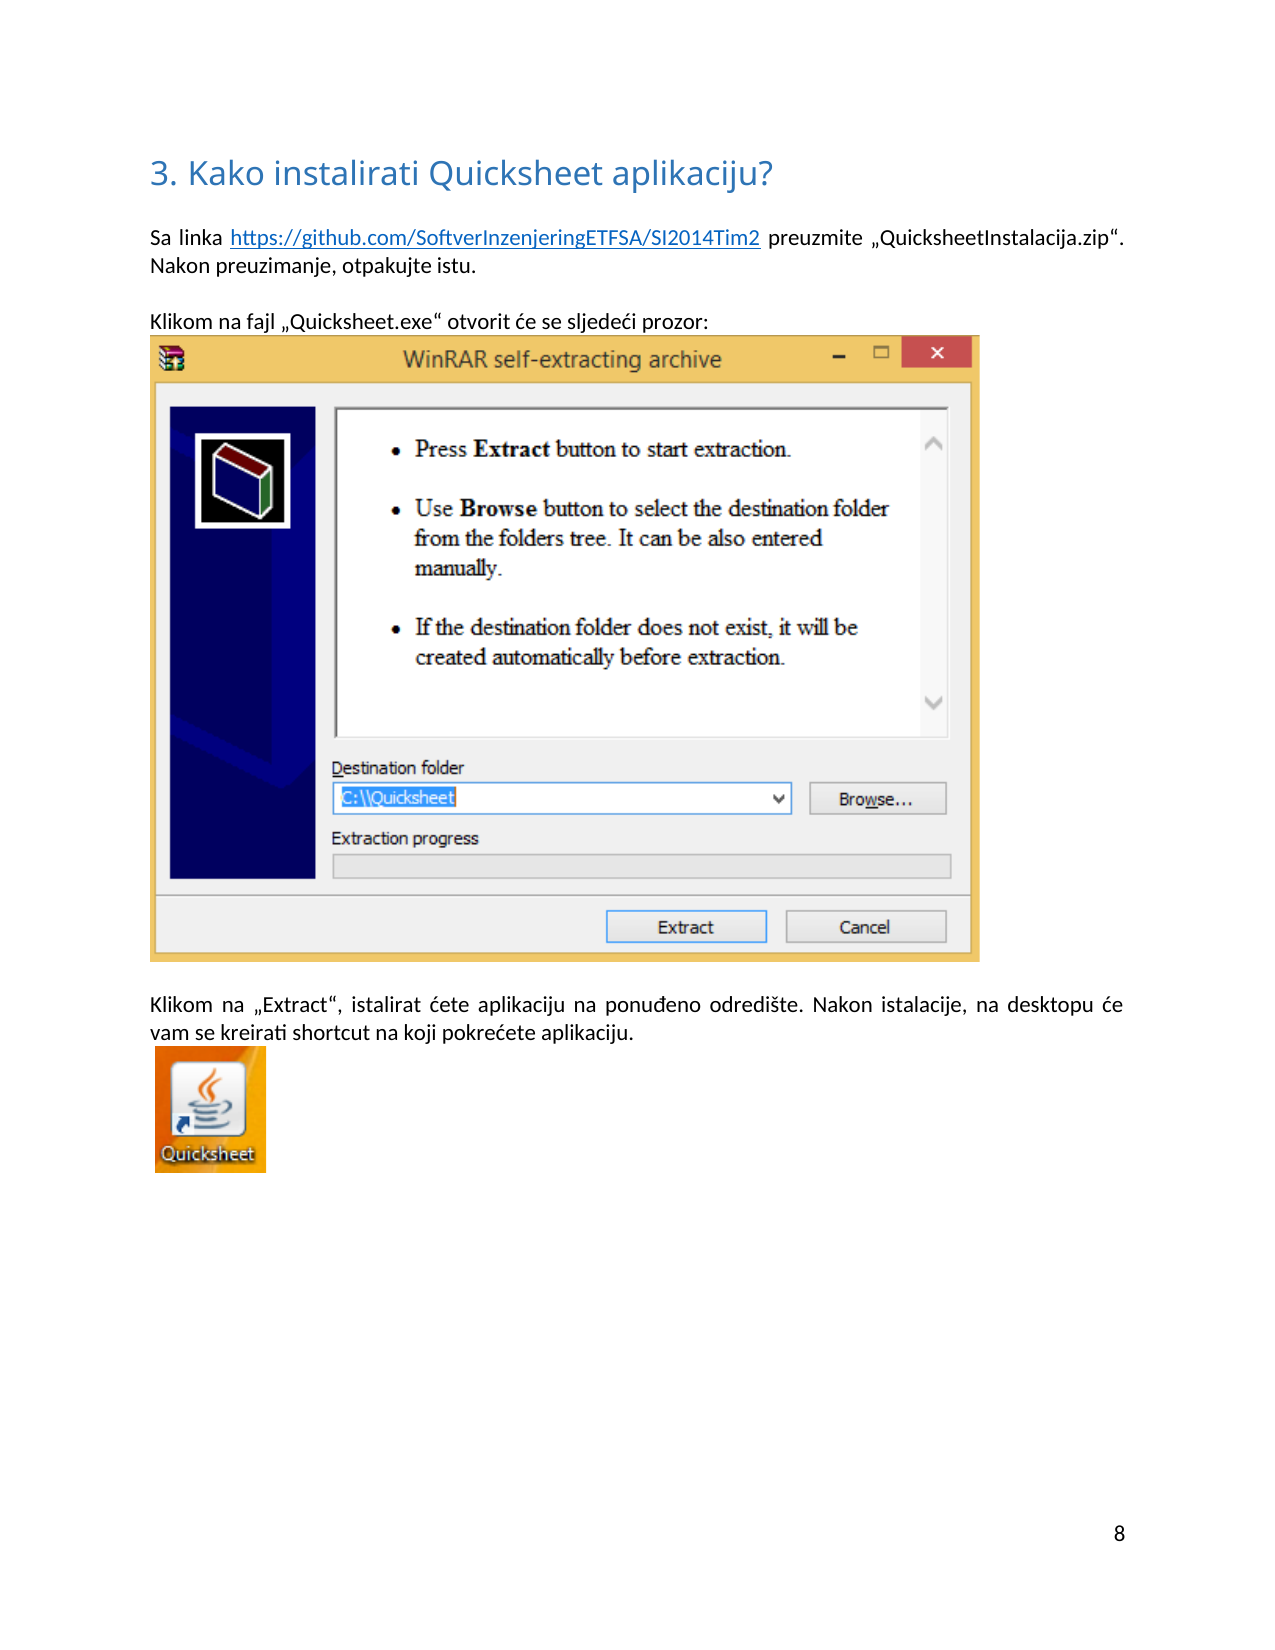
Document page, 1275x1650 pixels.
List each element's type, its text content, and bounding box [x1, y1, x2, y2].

text Klikom na fajl „Quicksheet.exe“ otvorit će se sljedeći prozor: [150, 307, 1125, 336]
picture [155, 1046, 267, 1173]
subtitle Kako instalirati Quicksheet aplikaciju? [150, 150, 1125, 195]
picture [150, 335, 980, 962]
text Sa linka https://github.com/SoftverInzenjeringETFSA/SI2014Tim2 preuzmite „QuicksheetInstalacija.zip“. Nakon preuzimanje, otpakujte istu. [150, 223, 1125, 279]
text Klikom na „Extract“, istalirat ćete aplikaciju na ponuđeno odredište. Nakon istalacije, na desktopu će vam se kreirati shortcut na koji pokrećete aplikaciju. [150, 990, 1125, 1046]
